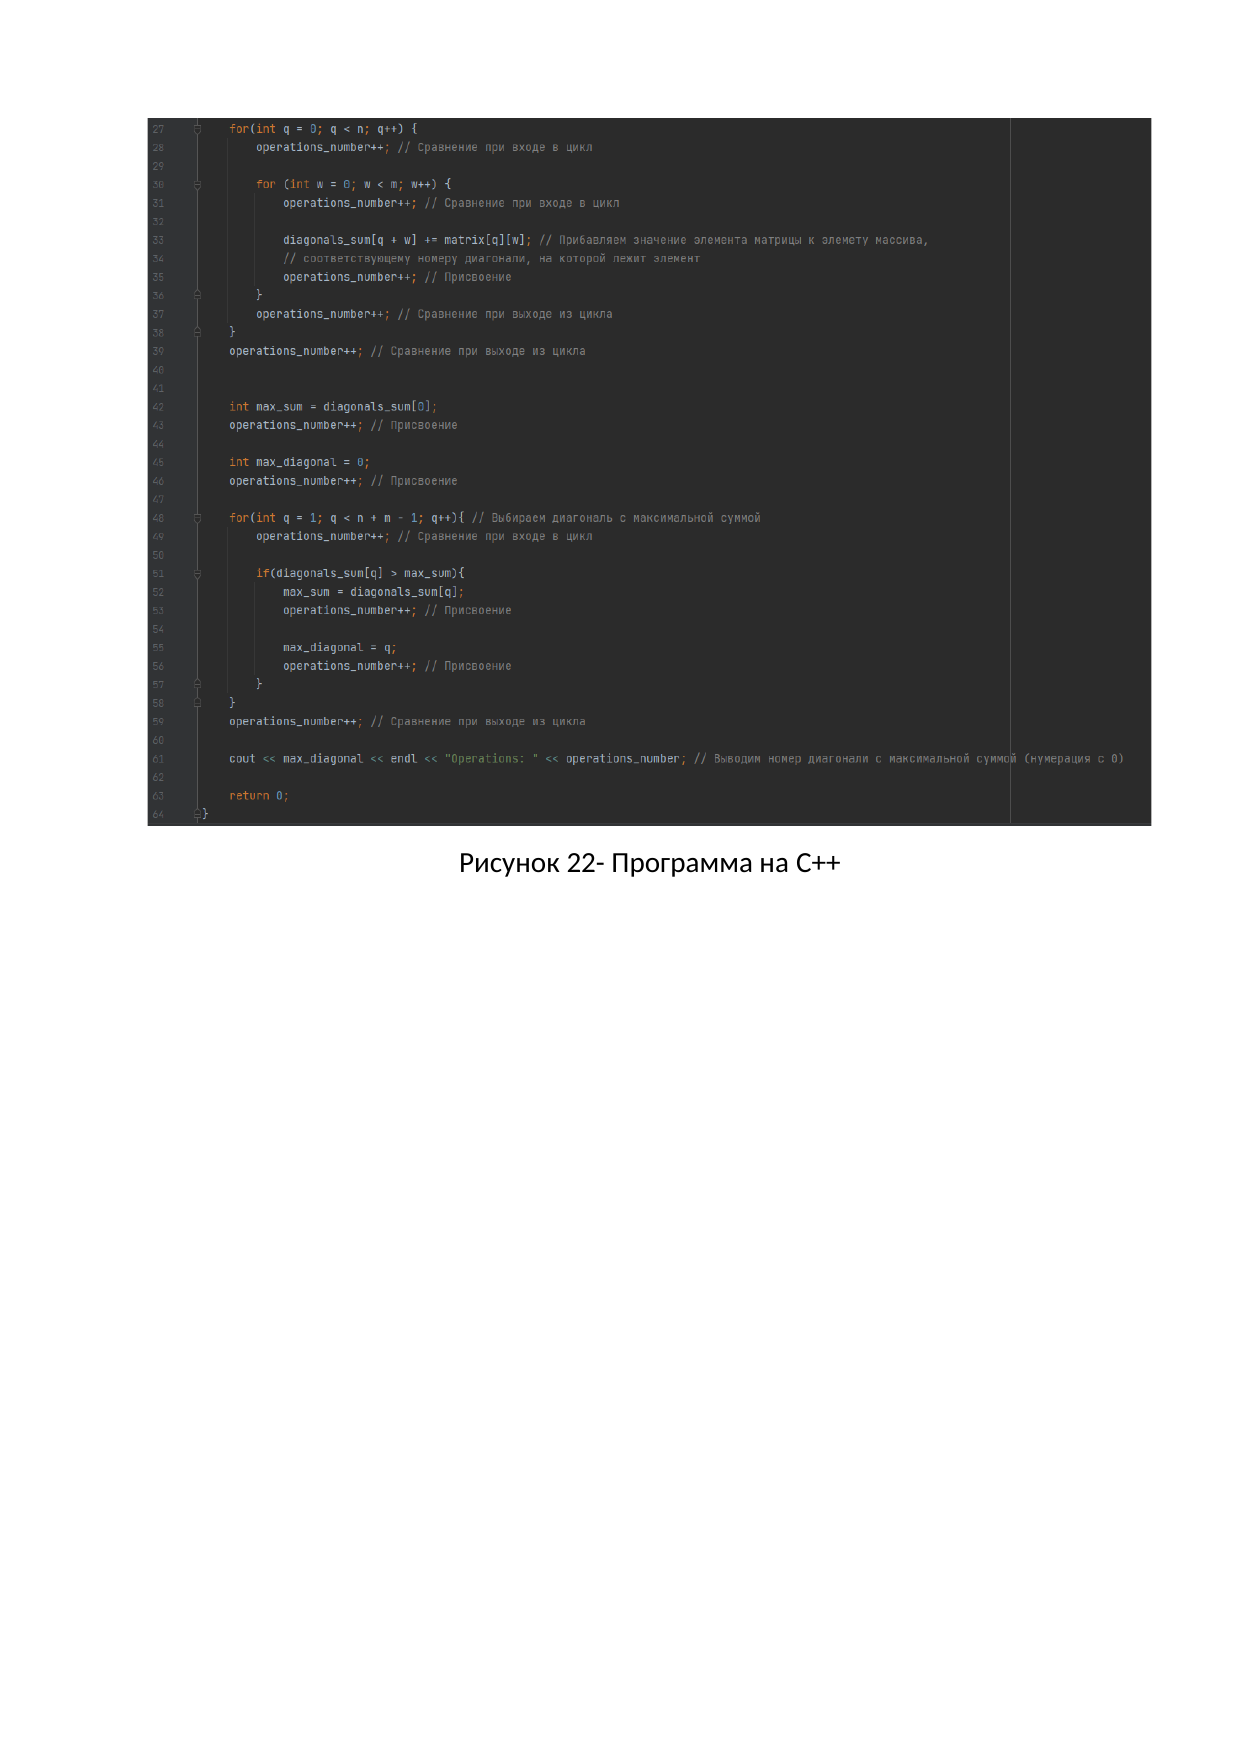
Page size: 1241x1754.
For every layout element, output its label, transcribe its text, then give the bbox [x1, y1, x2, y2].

picture [147, 118, 1152, 826]
text Рисунок 22- Программа на C++ [148, 844, 1152, 880]
